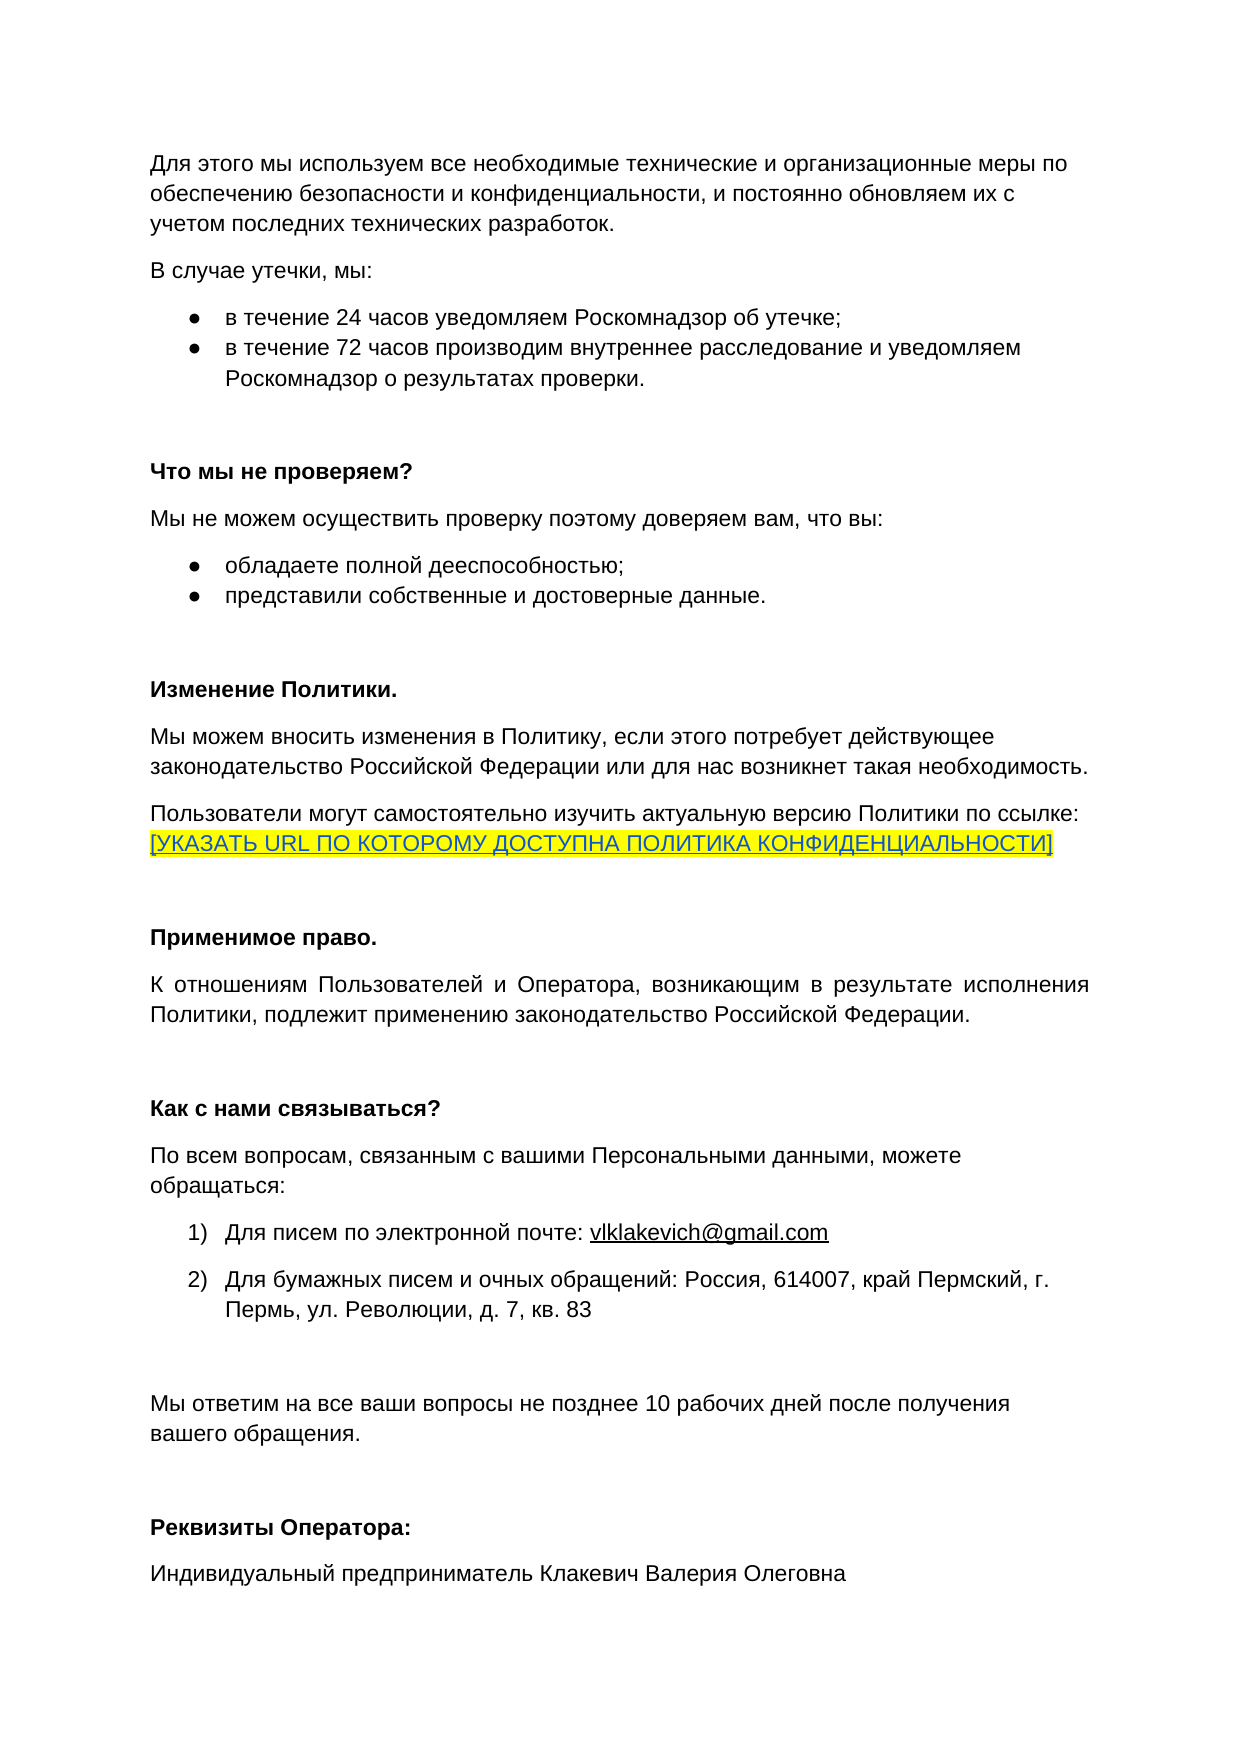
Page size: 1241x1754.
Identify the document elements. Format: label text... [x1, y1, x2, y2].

list в течение 72 часов производим внутреннее расследование и уведомляем Роскомнадзор о результатах проверки. [187, 334, 1090, 391]
text В случае утечки, мы: [150, 257, 1090, 284]
list в течение 24 часов уведомляем Роскомнадзор об утечке; [187, 304, 1090, 331]
text Применимое право. [150, 924, 1090, 950]
list Для бумажных писем и очных обращений: Россия, 614007, край Пермский, г. Пермь, ул. Революции, д. 7, кв. 83 [187, 1266, 1090, 1322]
text Реквизиты Оператора: [150, 1513, 1090, 1540]
text Мы ответим на все ваши вопросы не позднее 10 рабочих дней после получения вашего обращения. [150, 1389, 1090, 1446]
list представили собственные и достоверные данные. [187, 582, 1090, 609]
text Что мы не проверяем? [150, 458, 1090, 485]
text Для этого мы используем все необходимые технические и организационные меры по обеспечению безопасности и конфиденциальности, и постоянно обновляем их с учетом последних технических разработок. [150, 150, 1090, 237]
text Как с нами связываться? [150, 1095, 1090, 1121]
text К отношениям Пользователей и Оператора, возникающим в результате исполнения Политики, подлежит применению законодательство Российской Федерации. [150, 971, 1090, 1027]
text Пользователи могут самостоятельно изучить актуальную версию Политики по ссылке: [УКАЗАТЬ URL ПО КОТОРОМУ ДОСТУПНА ПОЛИТИКА КОНФИДЕНЦИАЛЬНОСТИ] [150, 800, 1090, 857]
text По всем вопросам, связанным с вашими Персональными данными, можете обращаться: [150, 1142, 1090, 1198]
text Мы не можем осуществить проверку поэтому доверяем вам, что вы: [150, 505, 1090, 532]
text Индивидуальный предприниматель Клакевич Валерия Олеговна [150, 1560, 1090, 1587]
text Мы можем вносить изменения в Политику, если этого потребует действующее законодательство Российской Федерации или для нас возникнет такая необходимость. [150, 723, 1090, 779]
list Для писем по электронной почте: vlklakevich@gmail.com [187, 1219, 1090, 1245]
list обладаете полной дееспособностью; [187, 552, 1090, 578]
text Изменение Политики. [150, 676, 1090, 702]
